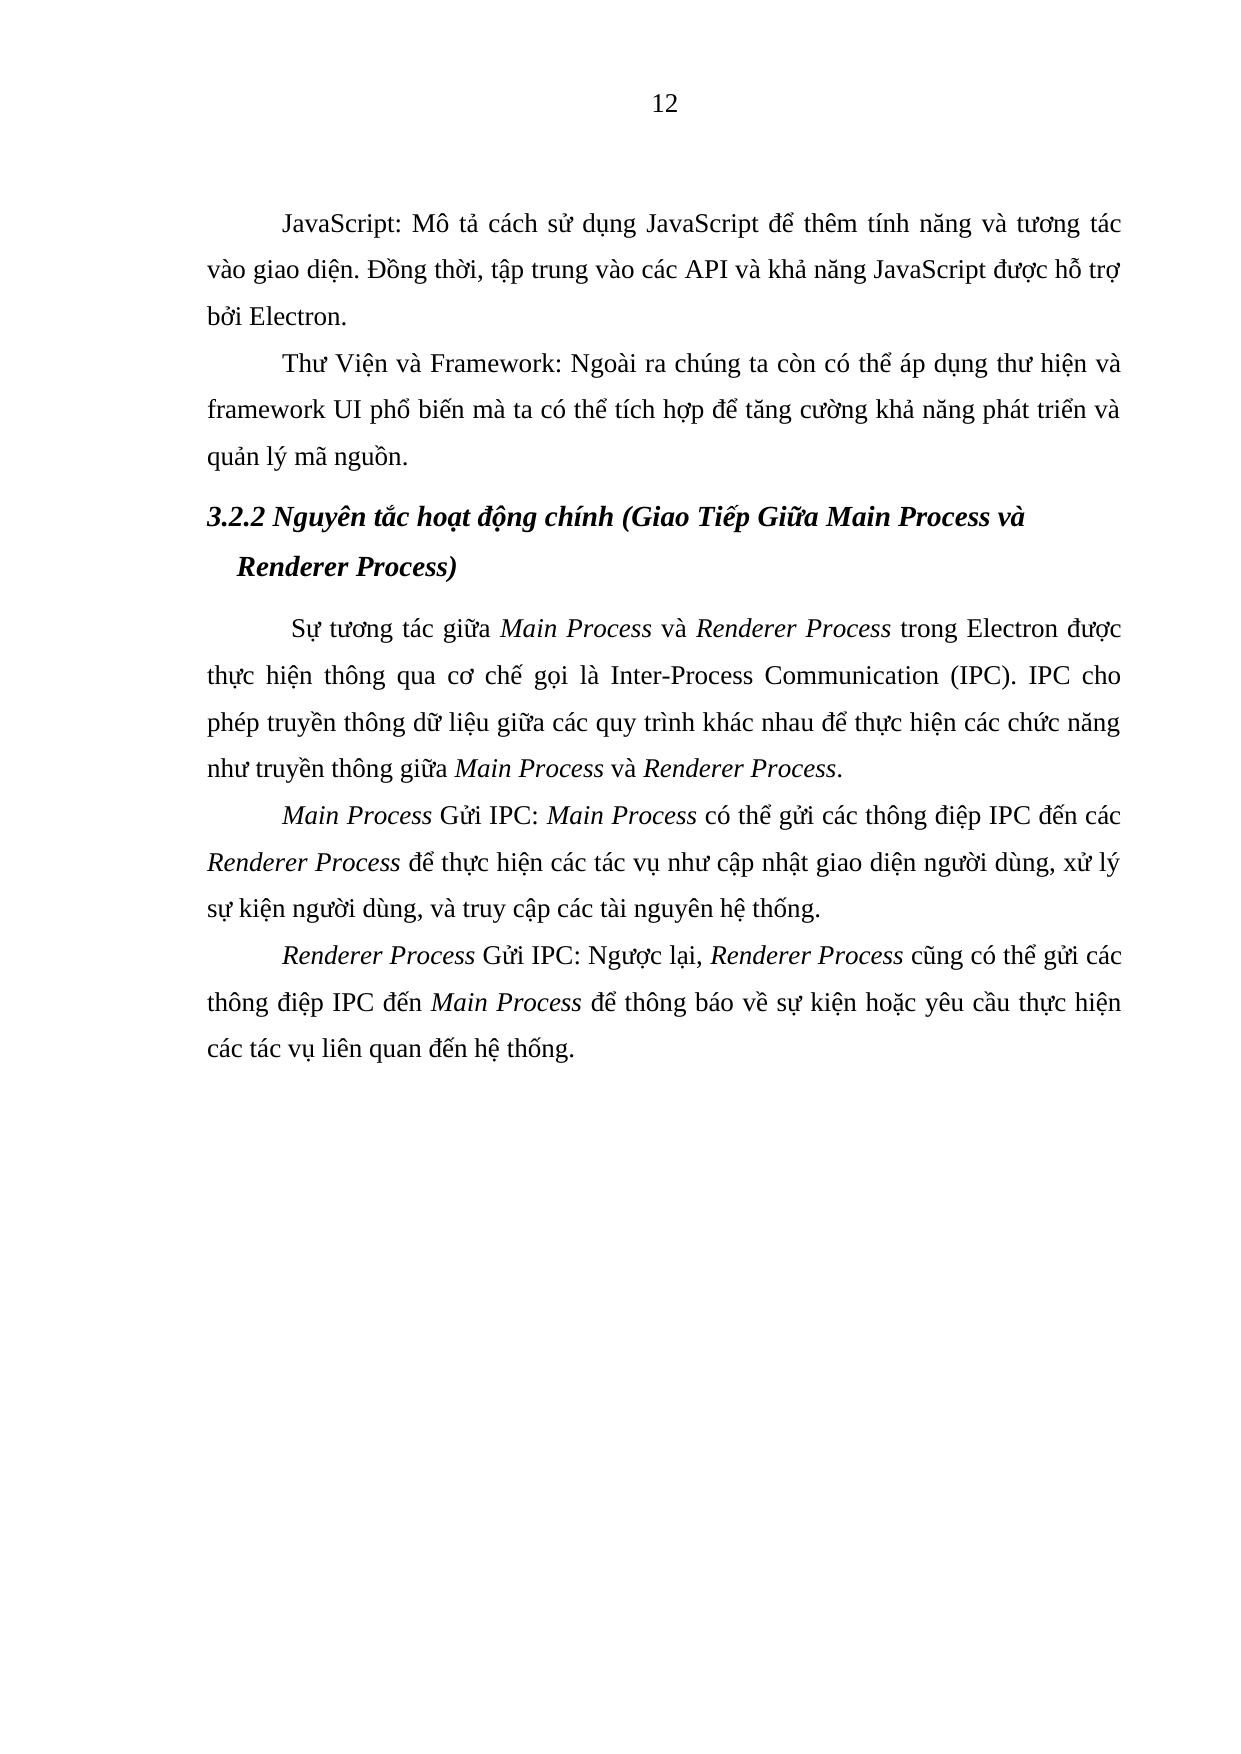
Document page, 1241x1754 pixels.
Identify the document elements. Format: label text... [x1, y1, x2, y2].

text Main Process Gửi IPC: Main Process có thể gửi các thông điệp IPC đến các Renderer Process để thực hiện các tác vụ như cập nhật giao diện người dùng, xử lý sự kiện người dùng, và truy cập các tài nguyên hệ thống. [207, 799, 1122, 923]
subtitle Nguyên tắc hoạt động chính (Giao Tiếp Giữa Main Process và Renderer Process) [207, 499, 1122, 583]
text Sự tương tác giữa Main Process và Renderer Process trong Electron được thực hiện thông qua cơ chế gọi là Inter-Process Communication (IPC). IPC cho phép truyền thông dữ liệu giữa các quy trình khác nhau để thực hiện các chức năng như truyền thông giữa Main Process và Renderer Process. [207, 612, 1122, 783]
text Thư Viện và Framework: Ngoài ra chúng ta còn có thể áp dụng thư hiện và framework UI phổ biến mà ta có thể tích hợp để tăng cường khả năng phát triển và quản lý mã nguồn. [207, 347, 1122, 471]
text Renderer Process Gửi IPC: Ngược lại, Renderer Process cũng có thể gửi các thông điệp IPC đến Main Process để thông báo về sự kiện hoặc yêu cầu thực hiện các tác vụ liên quan đến hệ thống. [207, 939, 1122, 1063]
text JavaScript: Mô tả cách sử dụng JavaScript để thêm tính năng và tương tác vào giao diện. Đồng thời, tập trung vào các API và khả năng JavaScript được hỗ trợ bởi Electron. [207, 207, 1122, 331]
